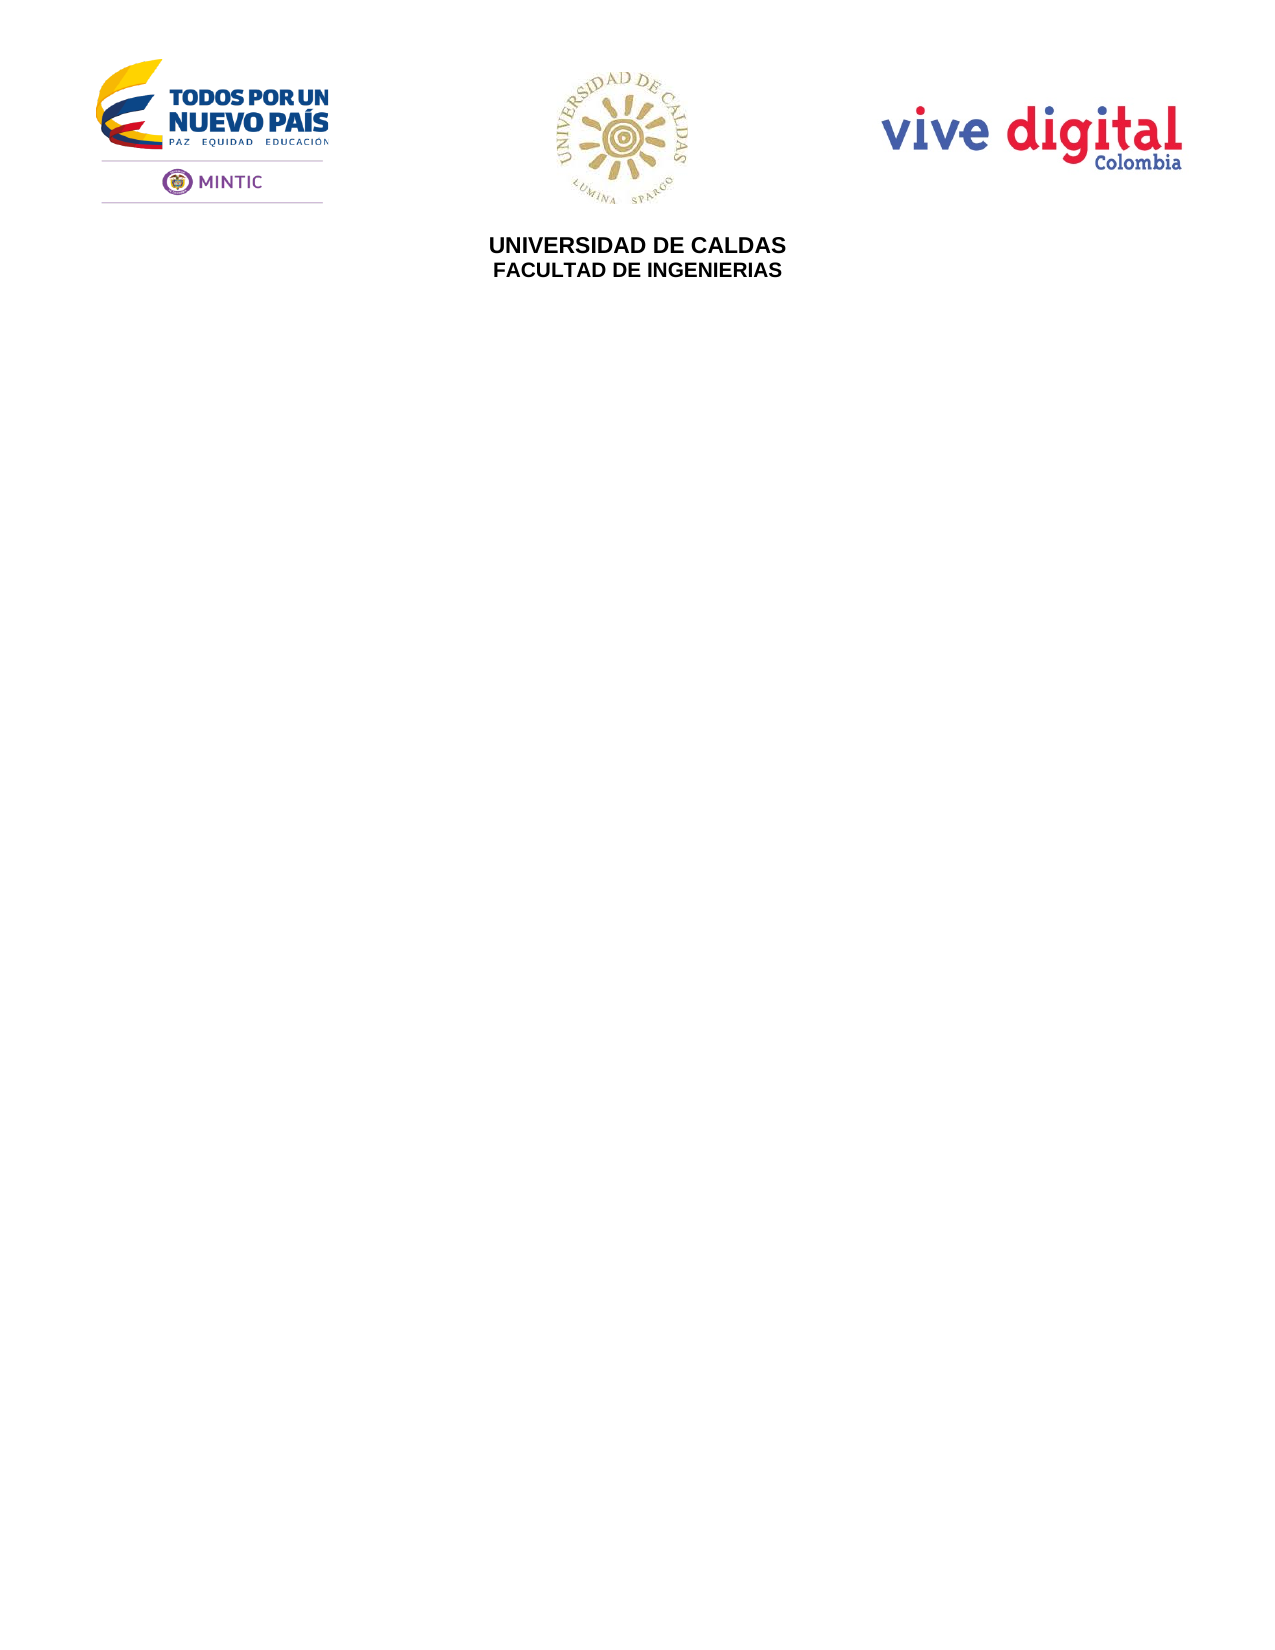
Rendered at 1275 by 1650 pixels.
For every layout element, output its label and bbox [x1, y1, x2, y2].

picture [871, 97, 1197, 179]
picture [96, 59, 329, 204]
picture [556, 72, 688, 204]
